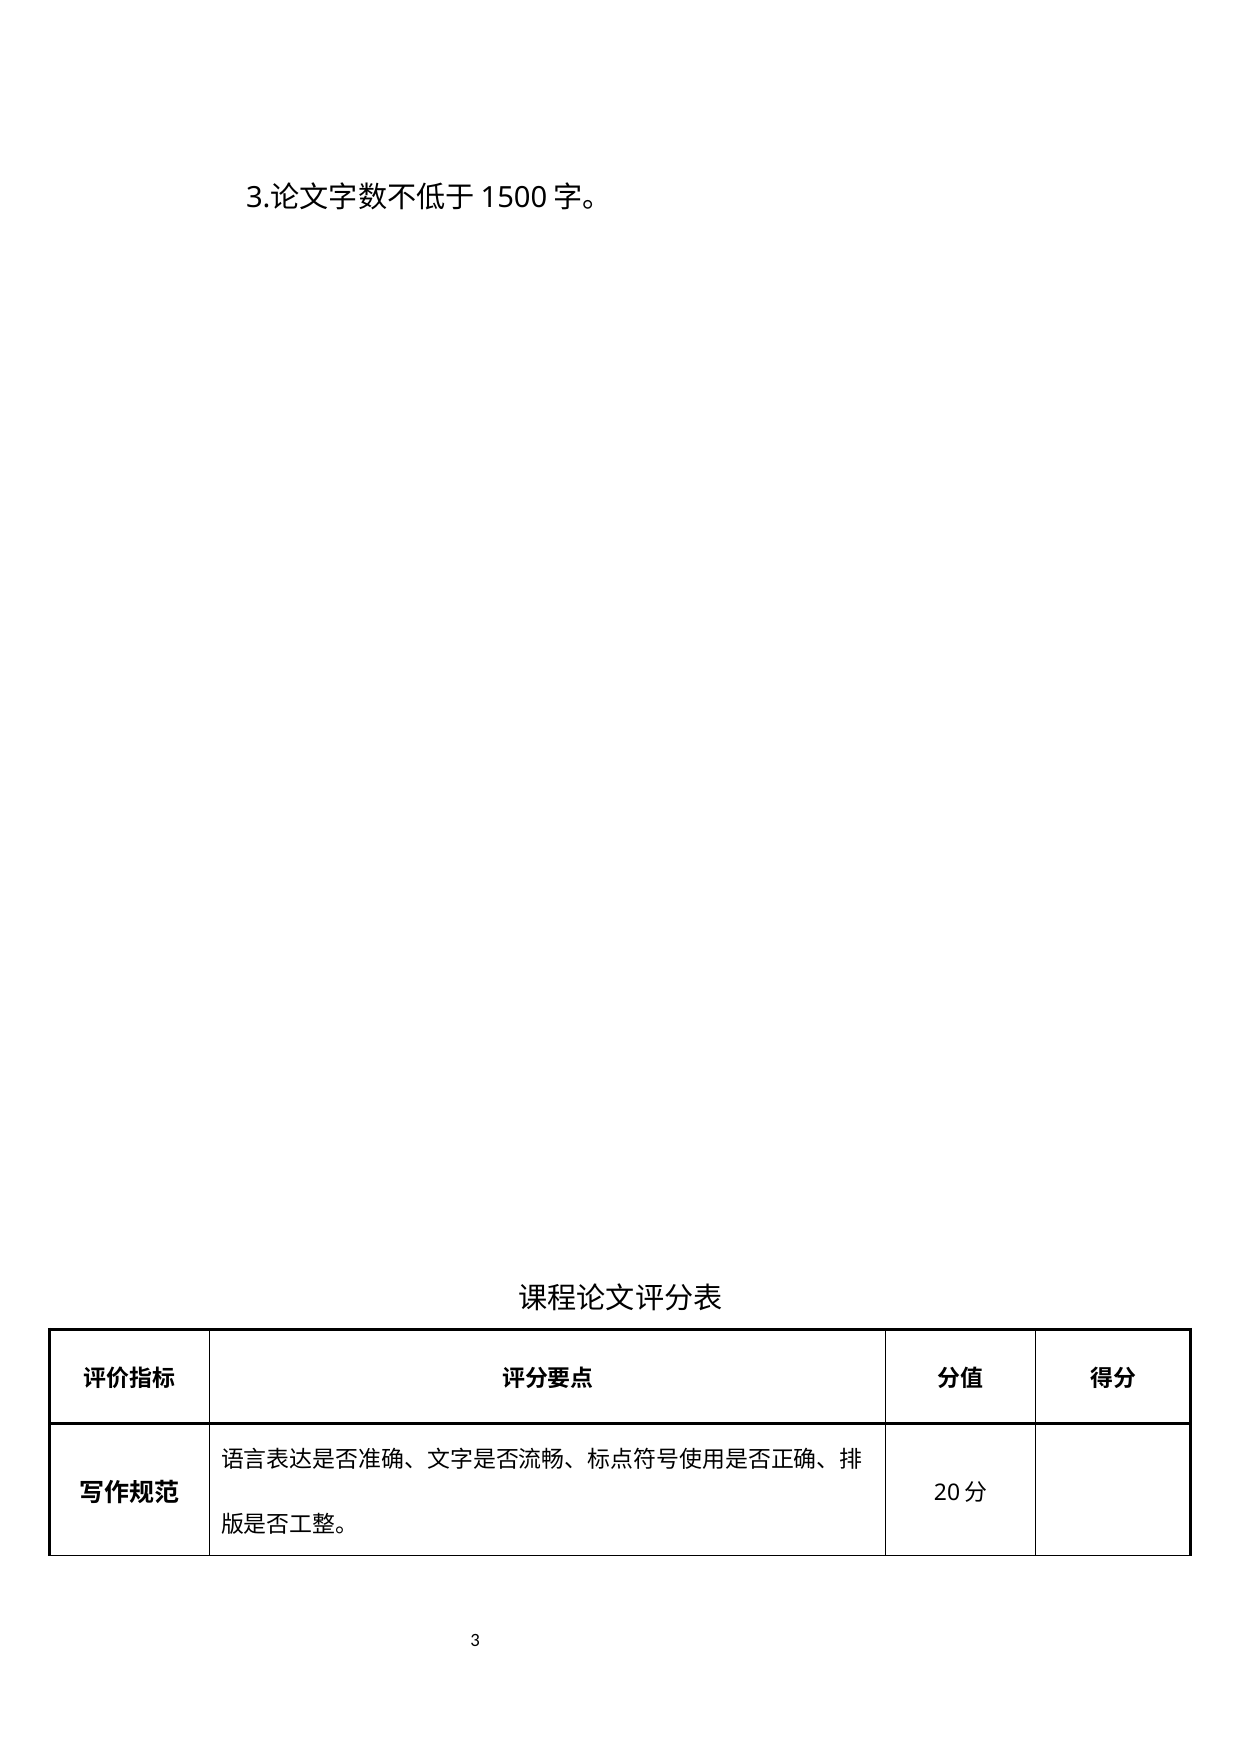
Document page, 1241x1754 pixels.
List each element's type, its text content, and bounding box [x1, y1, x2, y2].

table_cell 20分 [886, 1425, 1035, 1555]
table_cell 写作规范 [51, 1425, 209, 1555]
table_header 评价指标 [51, 1331, 209, 1422]
table_header 得分 [1036, 1331, 1189, 1422]
text 课程论文评分表 [187, 1263, 1053, 1328]
table_header 分值 [886, 1331, 1035, 1422]
table_cell 语言表达是否准确、文字是否流畅、标点符号使用是否正确、排版是否工整。 [210, 1425, 885, 1555]
table_cell [1036, 1425, 1189, 1555]
table_header 评分要点 [210, 1331, 885, 1422]
text 3.论文字数不低于1500字。 [187, 162, 1053, 227]
